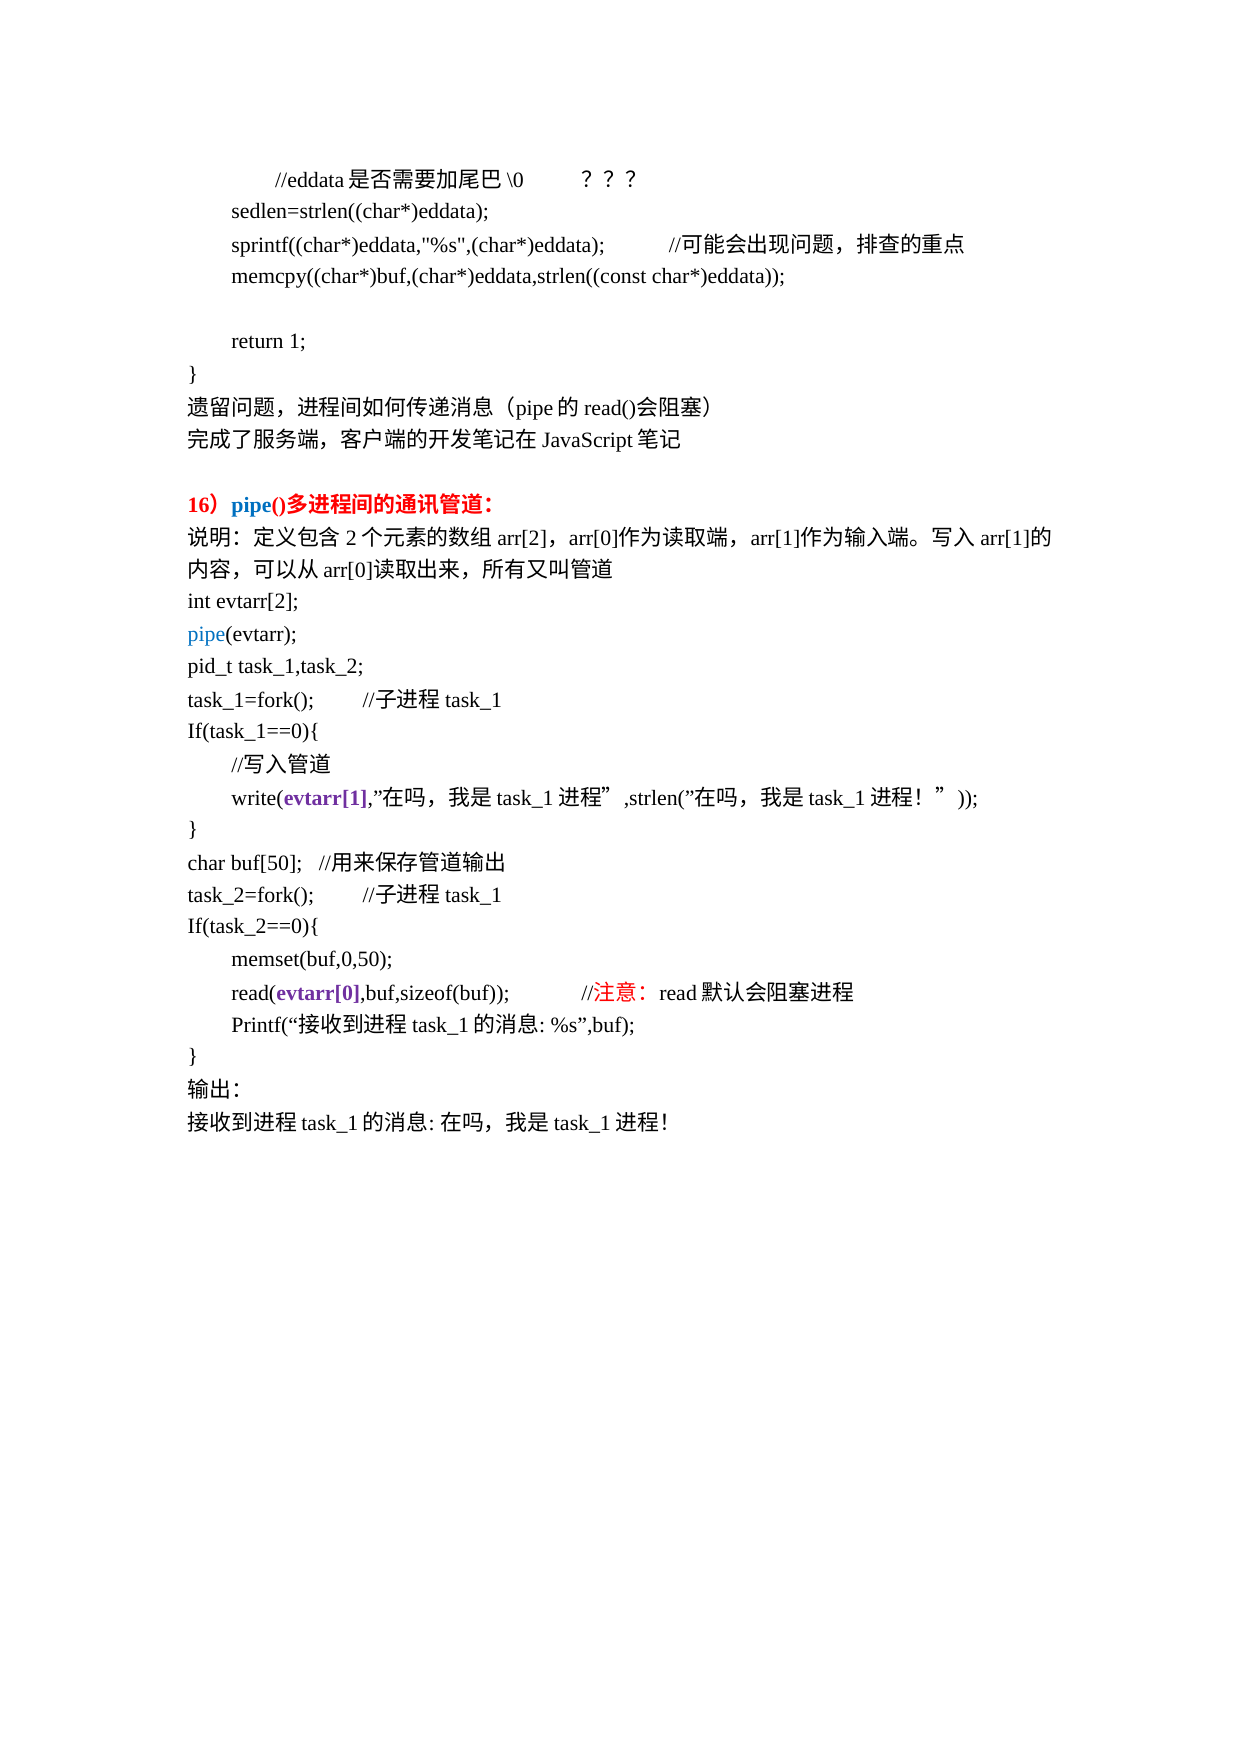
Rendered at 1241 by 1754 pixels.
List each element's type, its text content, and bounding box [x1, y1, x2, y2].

list } [187, 357, 1053, 389]
list memset(buf,0,50); [187, 942, 1053, 974]
list char buf[50]; //用来保存管道输出 [187, 844, 1053, 877]
list 输出： [187, 1072, 1053, 1104]
list sedlen=strlen((char*)eddata); [187, 194, 1053, 227]
list 16）pipe()多进程间的通讯管道： [187, 487, 1053, 519]
list } [187, 1039, 1053, 1072]
list 遗留问题，进程间如何传递消息（pipe的read()会阻塞） [187, 389, 1053, 422]
list } [187, 812, 1053, 844]
list //eddata是否需要加尾巴 \0 ？？？ [187, 162, 1053, 194]
list return 1; [187, 324, 1053, 357]
list task_1=fork(); //子进程task_1 [187, 682, 1053, 714]
list 完成了服务端，客户端的开发笔记在JavaScript笔记 [187, 422, 1053, 454]
list If(task_1==0){ [187, 714, 1053, 747]
list int evtarr[2]; [187, 584, 1053, 617]
list write(evtarr[1],”在吗，我是task_1进程”,strlen(”在吗，我是task_1进程！”)); [187, 779, 1053, 812]
list sprintf((char*)eddata,"%s",(char*)eddata); //可能会出现问题，排查的重点 [187, 227, 1053, 259]
list //写入管道 [187, 747, 1053, 779]
list 接收到进程task_1的消息: 在吗，我是task_1进程！ [187, 1104, 1053, 1137]
list memcpy((char*)buf,(char*)eddata,strlen((const char*)eddata)); [187, 259, 1053, 292]
list If(task_2==0){ [187, 909, 1053, 942]
list pid_t task_1,task_2; [187, 649, 1053, 682]
list read(evtarr[0],buf,sizeof(buf)); //注意：read默认会阻塞进程 [187, 974, 1053, 1007]
list 说明：定义包含2个元素的数组arr[2]，arr[0]作为读取端，arr[1]作为输入端。写入arr[1]的内容，可以从arr[0]读取出来，所有又叫管道 [187, 519, 1053, 584]
list pipe(evtarr); [187, 617, 1053, 649]
list Printf(“接收到进程task_1的消息: %s”,buf); [187, 1007, 1053, 1039]
list task_2=fork(); //子进程task_1 [187, 877, 1053, 909]
